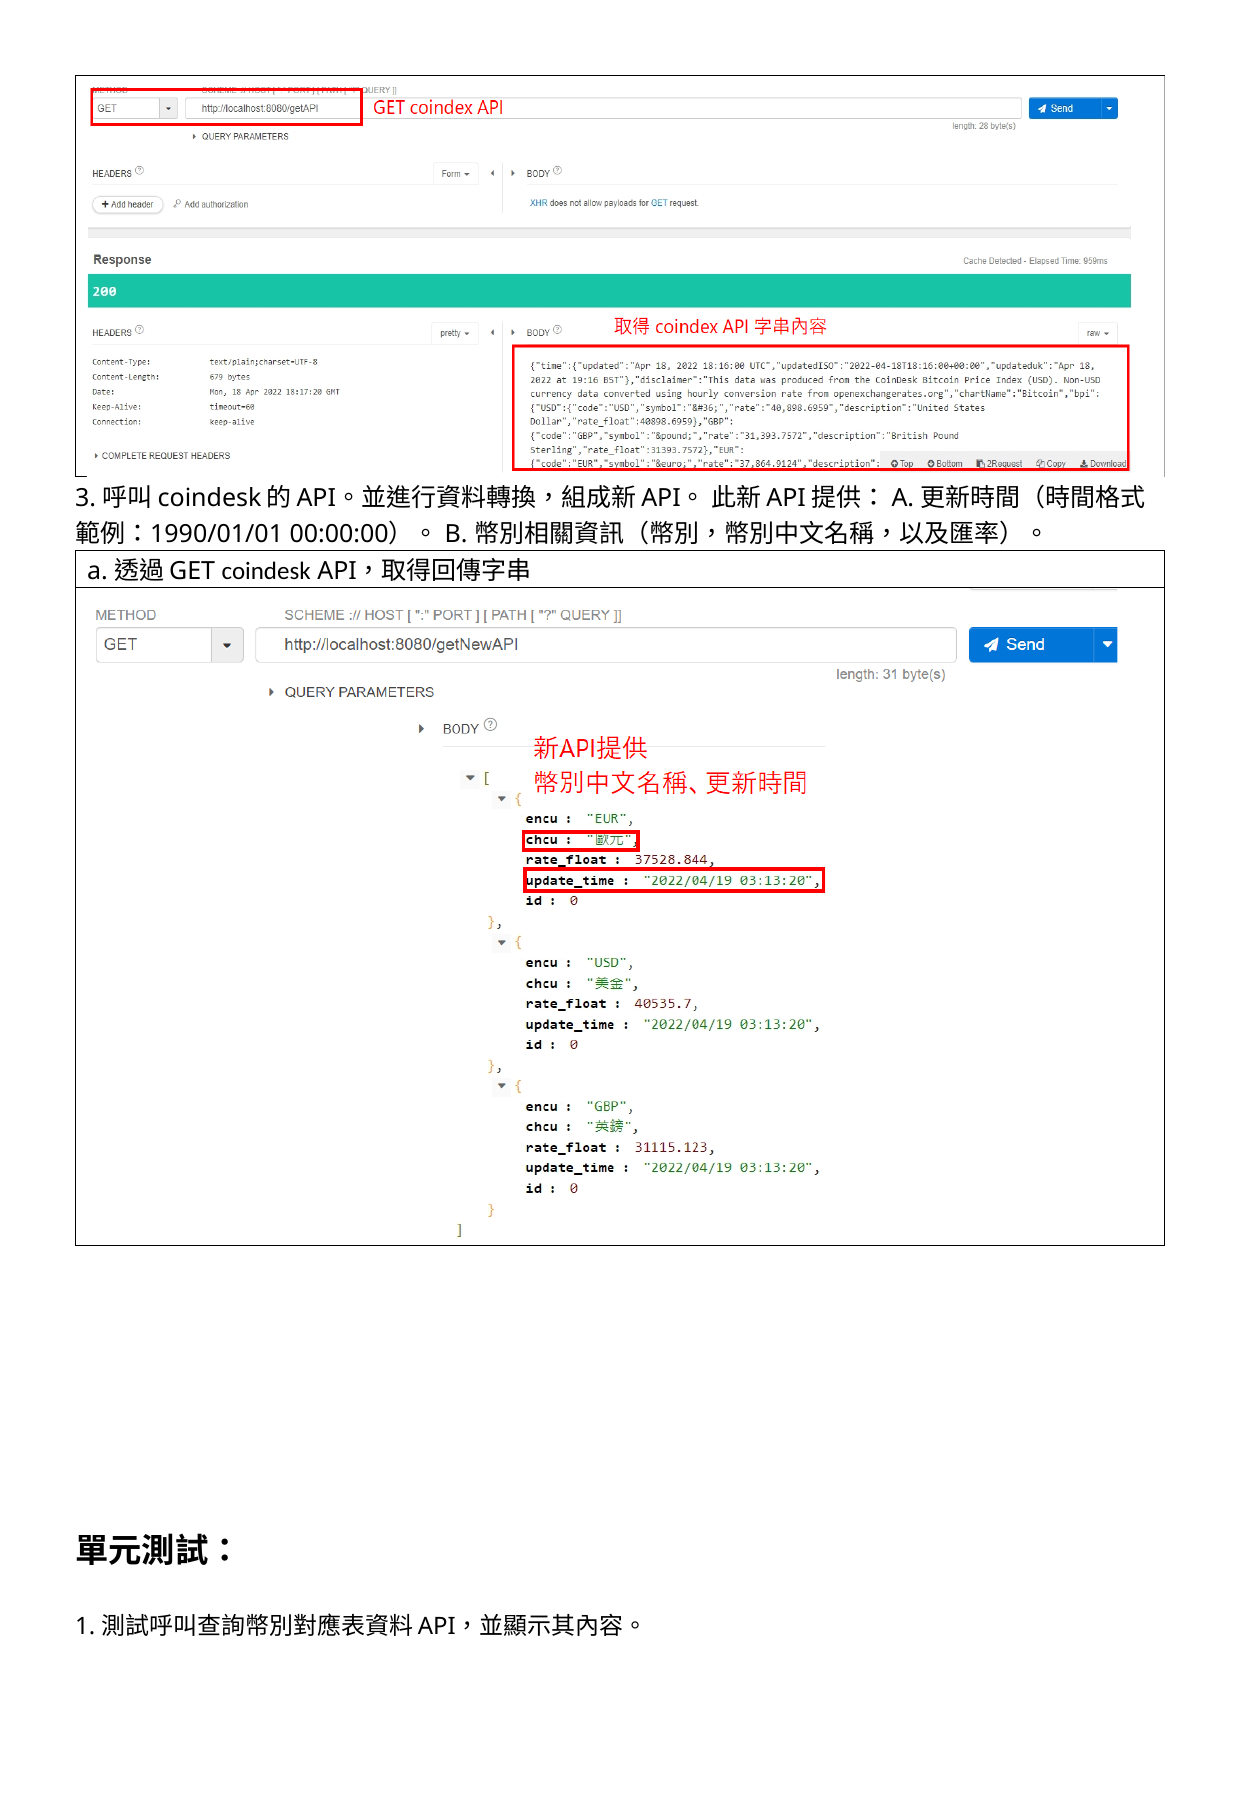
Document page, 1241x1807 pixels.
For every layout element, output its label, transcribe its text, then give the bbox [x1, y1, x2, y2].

table_header a. 透過GET coindesk API，取得回傳字串 [76, 551, 1164, 587]
picture [86, 588, 1118, 1245]
picture [86, 76, 1165, 477]
table_cell [826, 588, 1164, 1244]
text 1. 測試呼叫查詢幣別對應表資料API，並顯示其內容。 [75, 1606, 1165, 1641]
text 單元測試： [75, 1524, 1165, 1572]
table_cell [76, 76, 86, 476]
table_cell [76, 588, 414, 1244]
text 3. 呼叫coindesk的API。並進行資料轉換，組成新API。 此新API提供： A. 更新時間（時間格式範例：1990/01/01 00:00:00）。 B. 幣別相關資訊（幣別，幣別中文名稱，以及匯率）。 [75, 477, 1165, 550]
